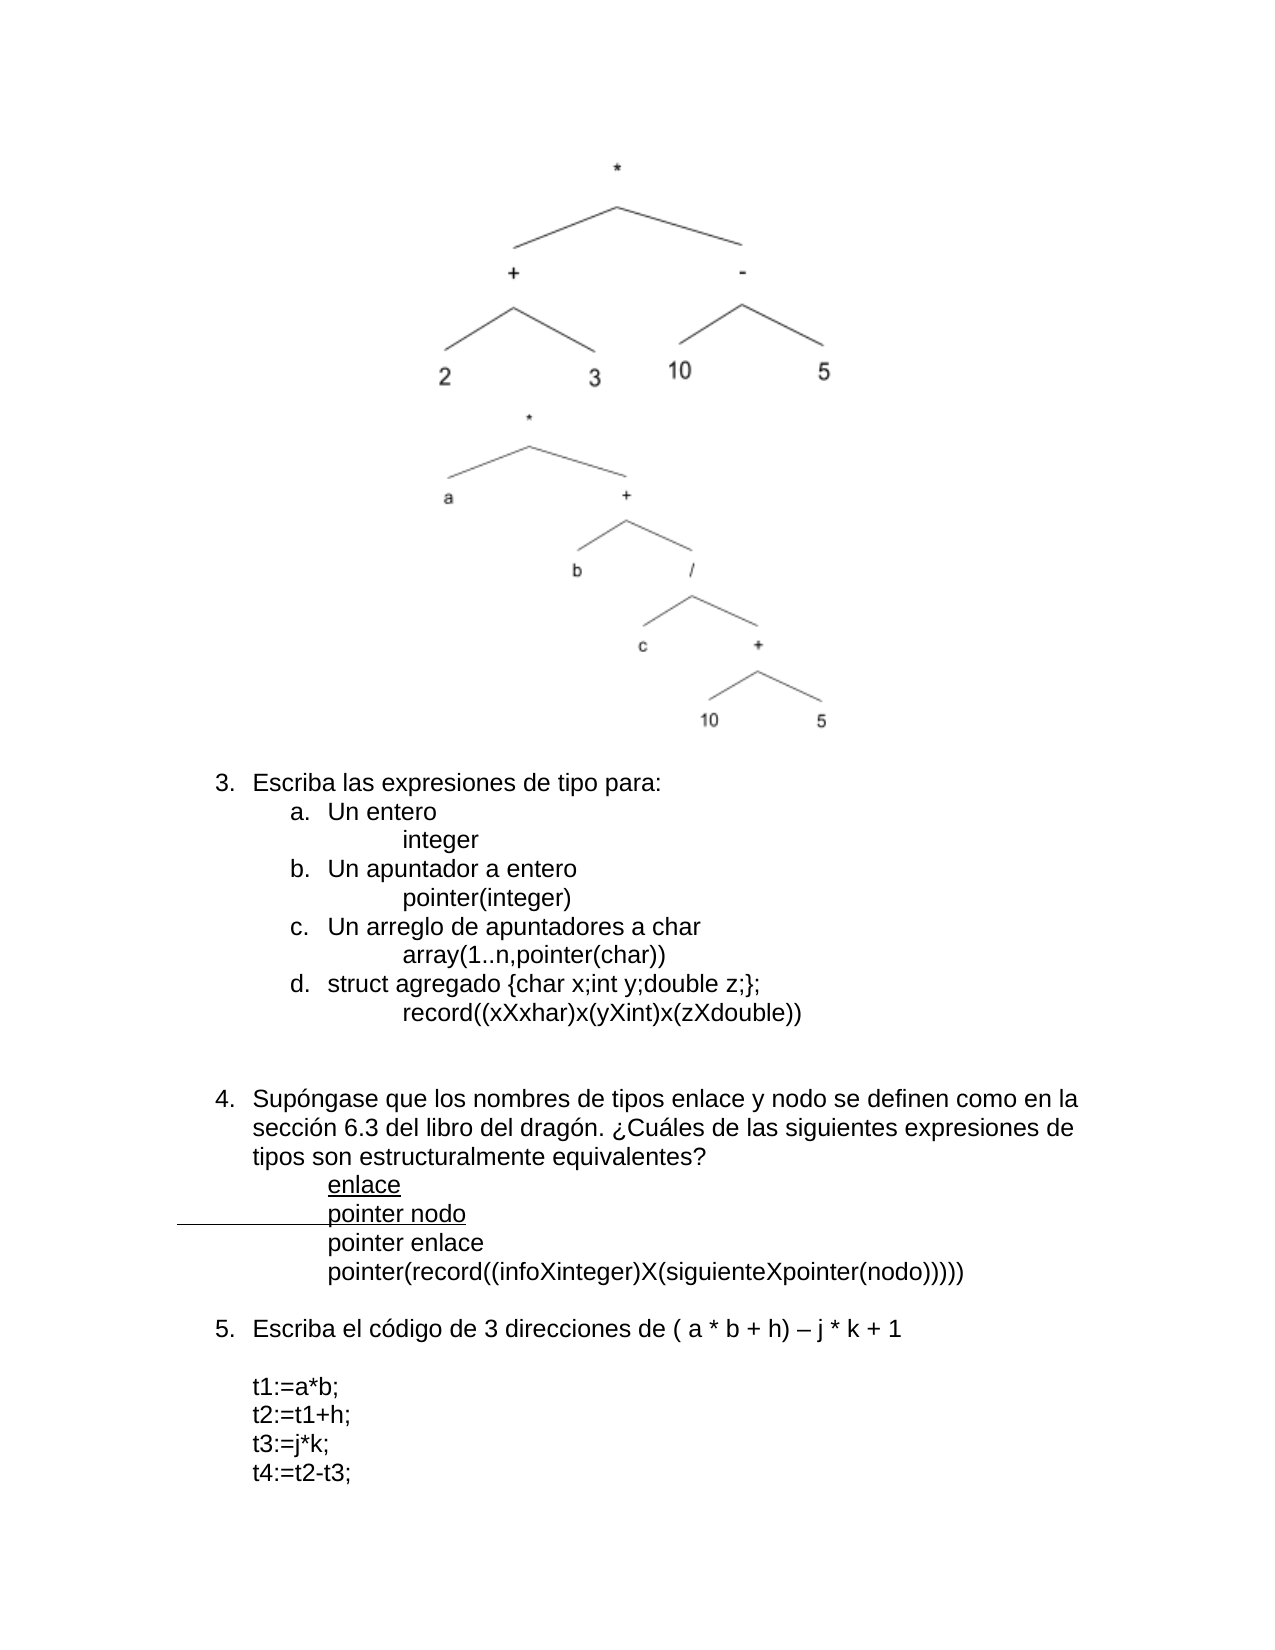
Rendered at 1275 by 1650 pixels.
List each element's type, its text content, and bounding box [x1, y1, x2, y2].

list Un arreglo de apuntadores a char [290, 912, 1098, 941]
text pointer enlace [177, 1228, 1098, 1257]
list Un apuntador a entero [290, 854, 1098, 883]
text integer [327, 826, 1098, 854]
text t2:=t1+h; [177, 1401, 1098, 1429]
text record((xXxhar)x(yXint)x(zXdouble)) [252, 998, 1098, 1027]
text pointer(integer) [327, 883, 1098, 912]
picture [399, 147, 876, 740]
list Escriba el código de 3 direcciones de ( a * b + h) – j * k + 1 [215, 1314, 1098, 1343]
text enlace [177, 1171, 1098, 1199]
text array(1..n,pointer(char)) [327, 941, 1098, 969]
text t1:=a*b; [177, 1372, 1098, 1401]
text t3:=j*k; [177, 1429, 1098, 1458]
text t4:=t2-t3; [177, 1458, 1098, 1487]
text pointer(record((infoXinteger)X(siguienteXpointer(nodo))))) [177, 1257, 1098, 1286]
list Supóngase que los nombres de tipos enlace y nodo se definen como en la sección 6.3 del libro del dragón. ¿Cuáles de las siguientes expresiones de tipos son estructuralmente equivalentes? [215, 1084, 1098, 1171]
list struct agregado {char x;int y;double z;}; [290, 969, 1098, 998]
list Escriba las expresiones de tipo para: [215, 768, 1098, 797]
text pointer nodo [177, 1199, 1098, 1228]
list Un entero [290, 797, 1098, 826]
